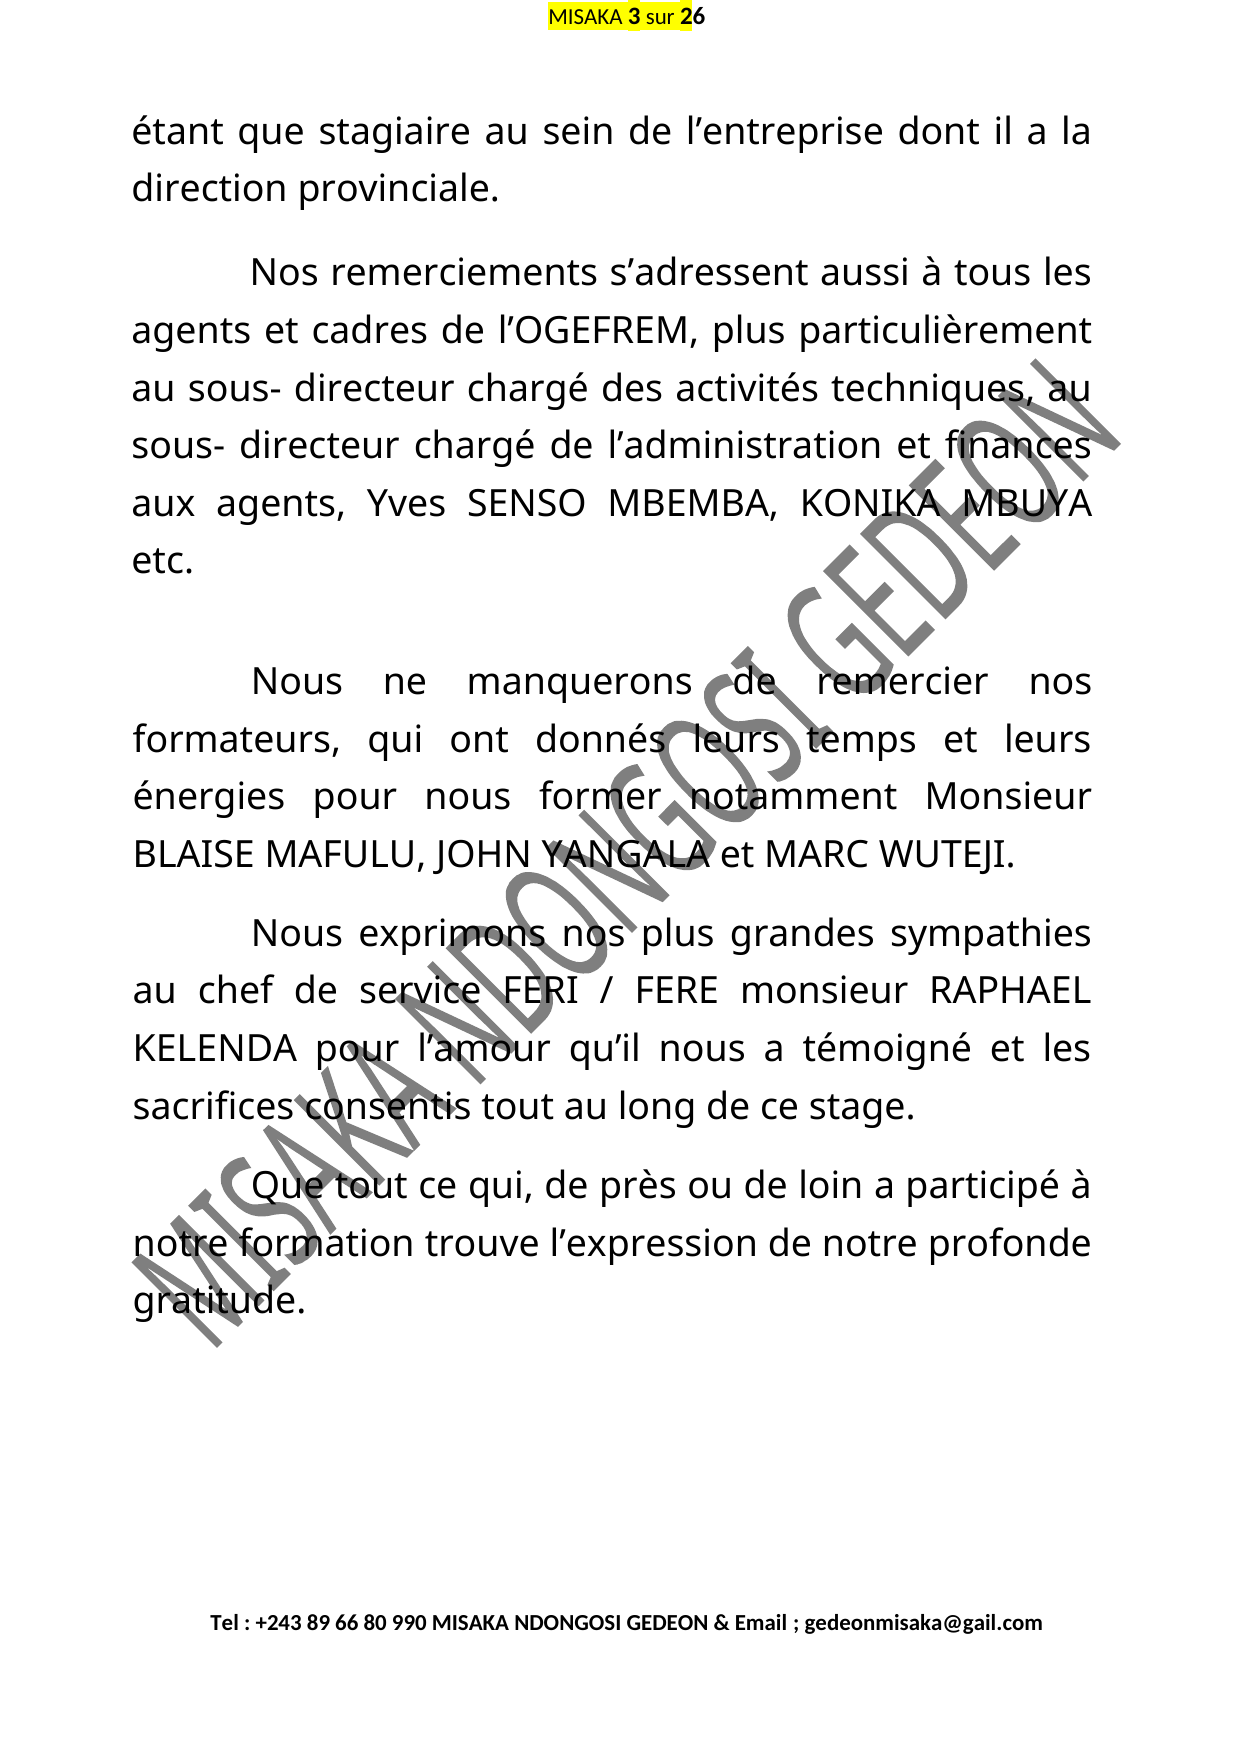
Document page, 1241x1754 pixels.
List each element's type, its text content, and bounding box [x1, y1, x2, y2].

text Que tout ce qui, de près ou de loin a participé à notre formation trouve l’expression de notre profonde gratitude. [132, 1158, 1093, 1324]
text Nous ne manquerons de remercier nos formateurs, qui ont donnés leurs temps et leurs énergies pour nous former notamment Monsieur BLAISE MAFULU, JOHN YANGALA et MARC WUTEJI. [132, 654, 1093, 878]
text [131, 104, 1093, 213]
text Nous exprimons nos plus grandes sympathies au chef de service FERI / FERE monsieur RAPHAEL KELENDA pour l’amour qu’il nous a témoigné et les sacrifices consentis tout au long de ce stage. [132, 906, 1093, 1130]
text Nos remerciements s’adressent aussi à tous les agents et cadres de l’OGEFREM, plus particulièrement au sous- directeur chargé des activités techniques, au sous- directeur chargé de l’administration et finances aux agents, Yves SENSO MBEMBA, KONIKA MBUYA etc. [131, 246, 1093, 585]
